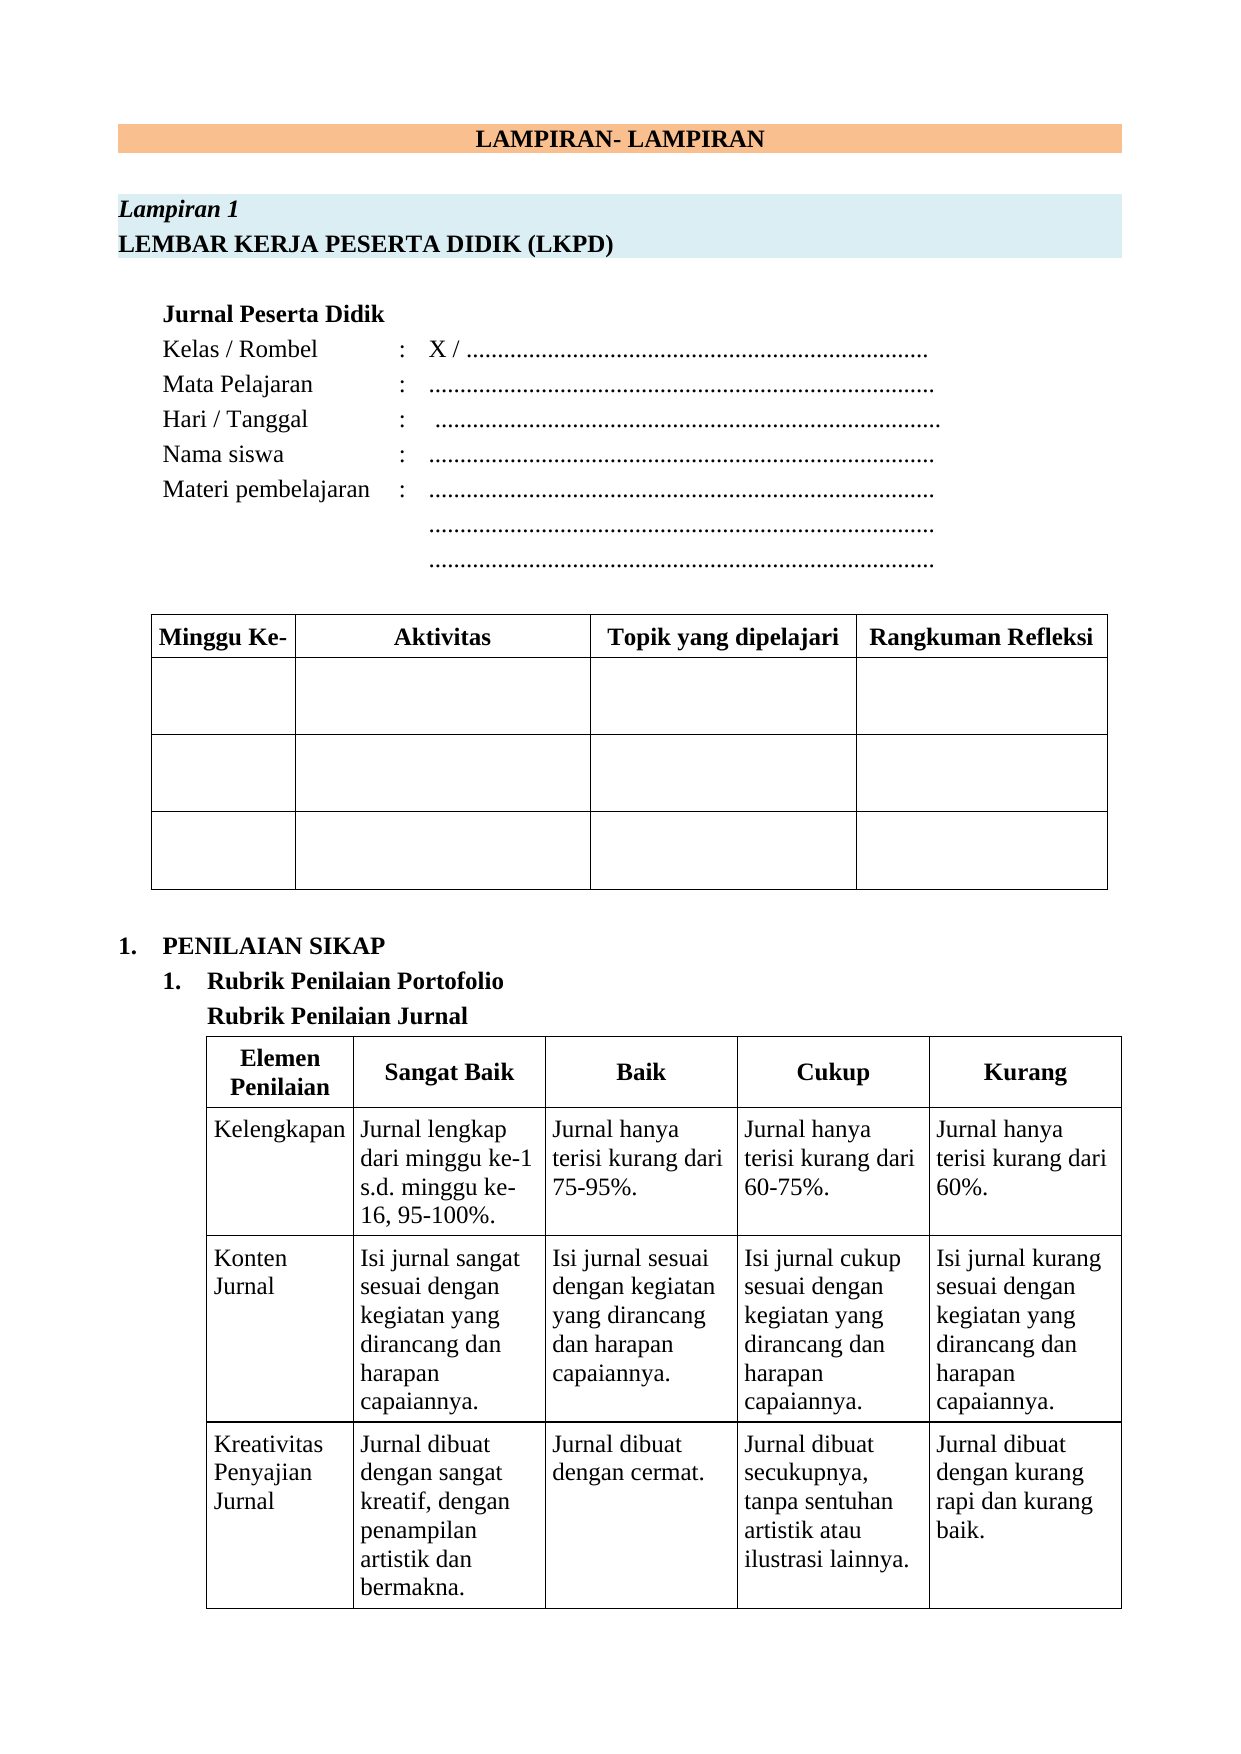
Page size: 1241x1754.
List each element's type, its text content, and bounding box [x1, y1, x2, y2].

table_cell Isi jurnal sesuai dengan kegiatan yang dirancang dan harapan capaiannya. [546, 1236, 737, 1421]
table_cell [152, 735, 295, 811]
table_header Sangat Baik [354, 1037, 545, 1107]
table_header Elemen Penilaian [207, 1037, 353, 1107]
text 1. PENILAIAN SIKAP [118, 931, 1122, 959]
table_cell Jurnal dibuat secukupnya, tanpa sentuhan artistik atau ilustrasi lainnya. [738, 1423, 929, 1607]
table_cell [296, 735, 590, 811]
text Rubrik Penilaian Jurnal [207, 1001, 1122, 1029]
table_cell [296, 658, 590, 734]
table_cell Jurnal hanya terisi kurang dari 75-95%. [546, 1108, 737, 1235]
text Jurnal Peserta Didik [162, 299, 1122, 328]
table_header Aktivitas [296, 615, 590, 657]
table_header Minggu Ke- [152, 615, 295, 657]
table_cell [152, 658, 295, 734]
table_cell [857, 658, 1107, 734]
table_cell Jurnal hanya terisi kurang dari 60%. [930, 1108, 1121, 1235]
table_cell Jurnal dibuat dengan kurang rapi dan kurang baik. [930, 1423, 1121, 1607]
table_cell Isi jurnal kurang sesuai dengan kegiatan yang dirancang dan harapan capaiannya. [930, 1236, 1121, 1421]
text 1. Rubrik Penilaian Portofolio [162, 966, 1122, 994]
text ................................................................................. [428, 509, 1122, 538]
text LAMPIRAN- LAMPIRAN [118, 124, 1122, 153]
table_cell Isi jurnal sangat sesuai dengan kegiatan yang dirancang dan harapan capaiannya. [354, 1236, 545, 1421]
table_cell [591, 658, 856, 734]
text Kelas / Rombel : X / .......................................................................... [162, 334, 1122, 363]
table_header Kurang [930, 1037, 1121, 1107]
table_cell [857, 735, 1107, 811]
text LEMBAR KERJA PESERTA DIDIK (LKPD) [118, 229, 1122, 258]
table_header Baik [546, 1037, 737, 1107]
table_cell [591, 812, 856, 888]
table_cell Jurnal hanya terisi kurang dari 60-75%. [738, 1108, 929, 1235]
table_cell Jurnal dibuat dengan cermat. [546, 1423, 737, 1607]
table_cell Jurnal dibuat dengan sangat kreatif, dengan penampilan artistik dan bermakna. [354, 1423, 545, 1607]
table_cell Isi jurnal cukup sesuai dengan kegiatan yang dirancang dan harapan capaiannya. [738, 1236, 929, 1421]
table_cell [152, 812, 295, 888]
text Lampiran 1 [118, 194, 1122, 223]
table_cell [857, 812, 1107, 888]
table_cell Kreativitas Penyajian Jurnal [207, 1423, 353, 1607]
table_header Rangkuman Refleksi [857, 615, 1107, 657]
table_cell [296, 812, 590, 888]
table_cell Jurnal lengkap dari minggu ke-1 s.d. minggu ke-16, 95-100%. [354, 1108, 545, 1235]
text Hari / Tanggal : ................................................................................. [162, 404, 1122, 433]
table_cell Kelengkapan [207, 1108, 353, 1235]
text Materi pembelajaran : ................................................................................. [162, 474, 1122, 503]
table_cell Konten Jurnal [207, 1236, 353, 1421]
text Mata Pelajaran : ................................................................................. [162, 369, 1122, 398]
table_header Topik yang dipelajari [591, 615, 856, 657]
text Nama siswa : ................................................................................. [162, 439, 1122, 468]
table_header Cukup [738, 1037, 929, 1107]
table_cell [591, 735, 856, 811]
text ................................................................................. [428, 544, 1122, 573]
